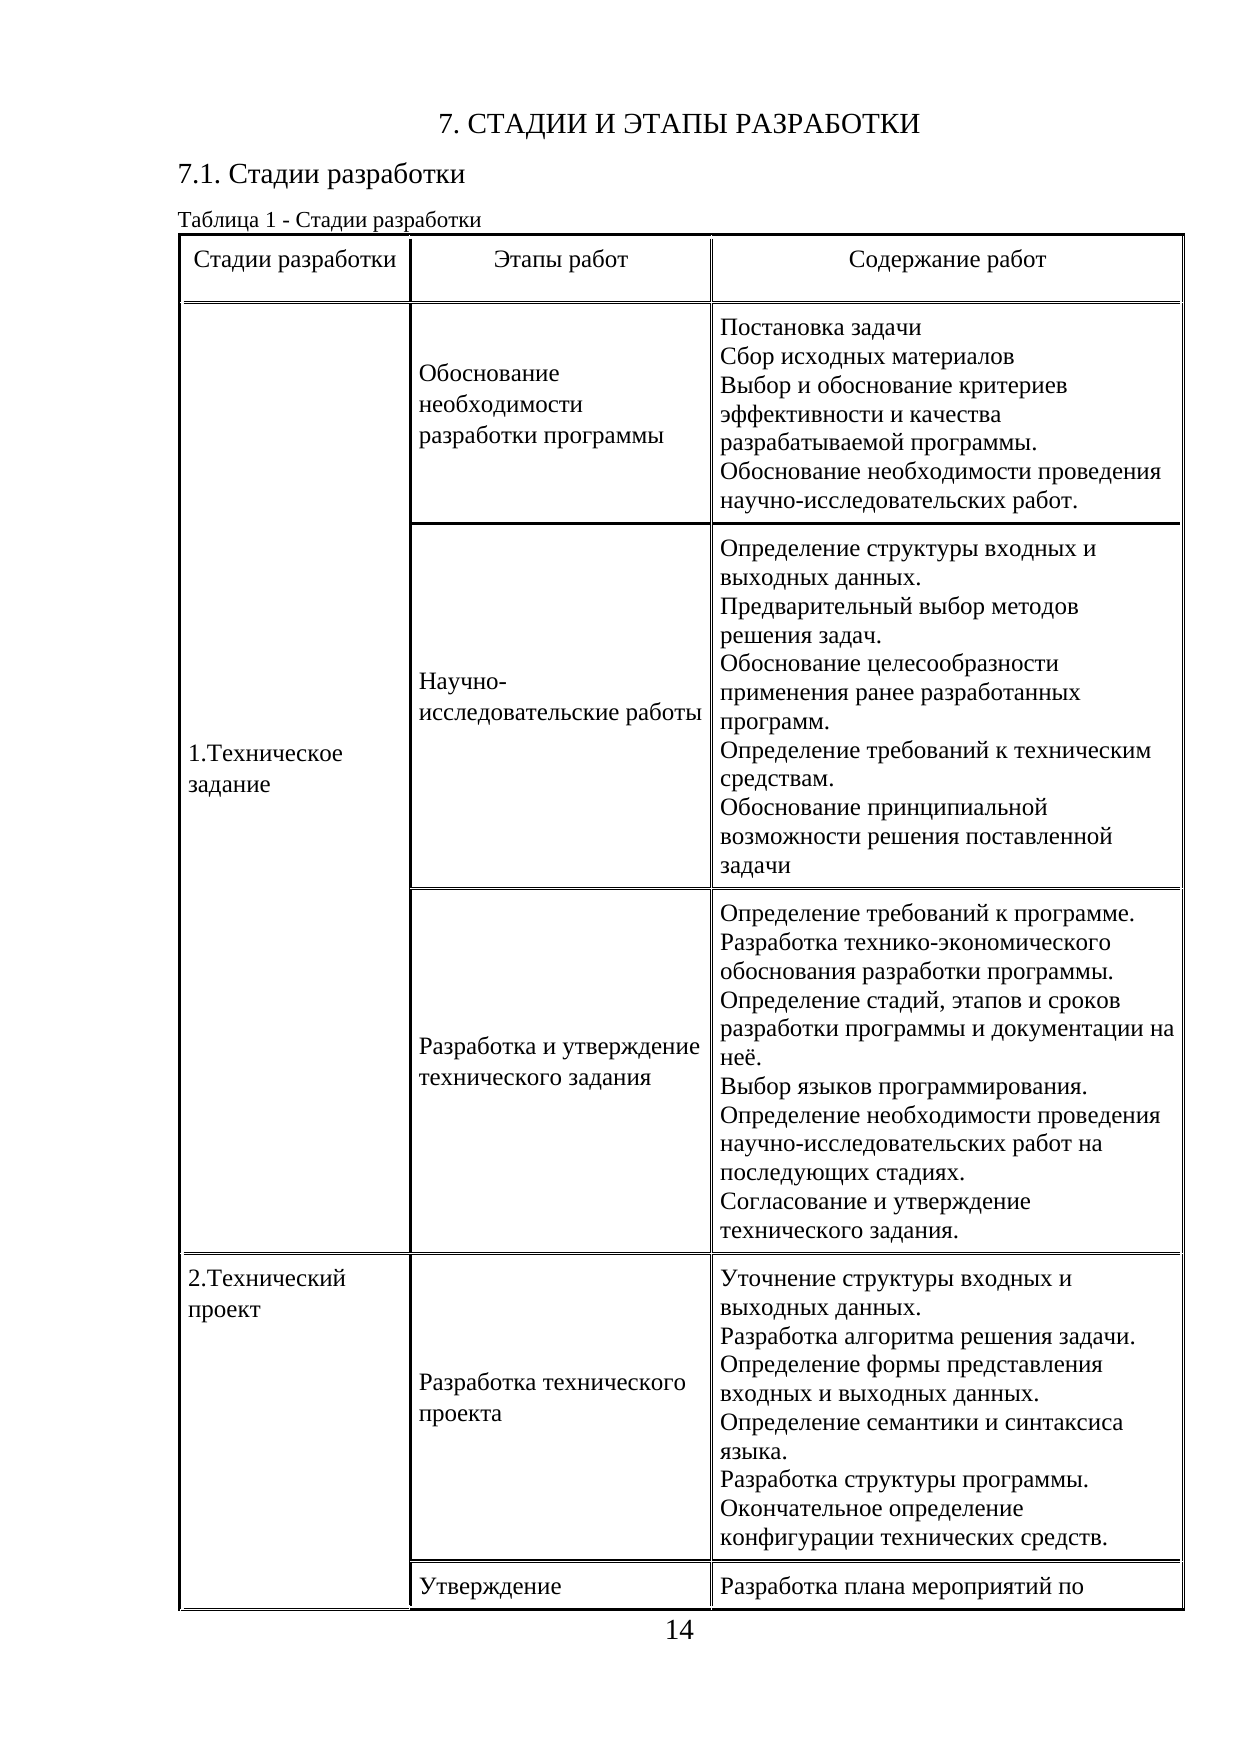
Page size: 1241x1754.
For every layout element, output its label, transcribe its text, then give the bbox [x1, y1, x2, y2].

table_cell Уточнение структуры входных и выходных данных. Разработка алгоритма решения задачи. Определение формы представления входных и выходных данных. Определение семантики и синтаксиса языка. Разработка структуры программы. Окончательное определение конфигурации технических средств. [712, 1252, 1183, 1559]
table_cell 2.Технический проект [180, 1252, 410, 1608]
table_header Стадии разработки [181, 235, 410, 301]
table_cell Обоснование необходимости разработки программы [412, 304, 710, 522]
table_cell 1.Техническое задание [180, 301, 410, 1252]
subtitle 7. СТАДИИ И ЭТАПЫ РАЗРАБОТКИ [177, 106, 1181, 139]
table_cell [712, 1559, 1182, 1608]
table_cell Разработка технического проекта [412, 1255, 710, 1559]
table_header Этапы работ [410, 236, 712, 301]
table_cell Постановка задачи Сбор исходных материалов Выбор и обоснование критериев эффективности и качества разрабатываемой программы. Обоснование необходимости проведения научно-исследовательских работ. [712, 301, 1183, 522]
table_cell Разработка и утверждение технического задания [412, 890, 710, 1252]
table_header Содержание работ [712, 236, 1182, 301]
table_cell Определение структуры входных и выходных данных. Предварительный выбор методов решения задач. Обоснование целесообразности применения ранее разработанных программ. Определение требований к техническим средствам. Обоснование принципиальной возможности решения поставленной задачи [713, 522, 1182, 887]
table_cell Научно-исследовательские работы [412, 525, 710, 887]
text Таблица 1 - Стадии разработки [177, 207, 1181, 233]
table_cell Определение требований к программе. Разработка технико-экономического обоснования разработки программы. Определение стадий, этапов и сроков разработки программы и документации на неё. Выбор языков программирования. Определение необходимости проведения научно-исследовательских работ на последующих стадиях. Согласование и утверждение технического задания. [712, 887, 1183, 1252]
table_cell Утверждение технического проекта [410, 1563, 712, 1608]
subtitle 7.1. Стадии разработки [177, 156, 1181, 190]
